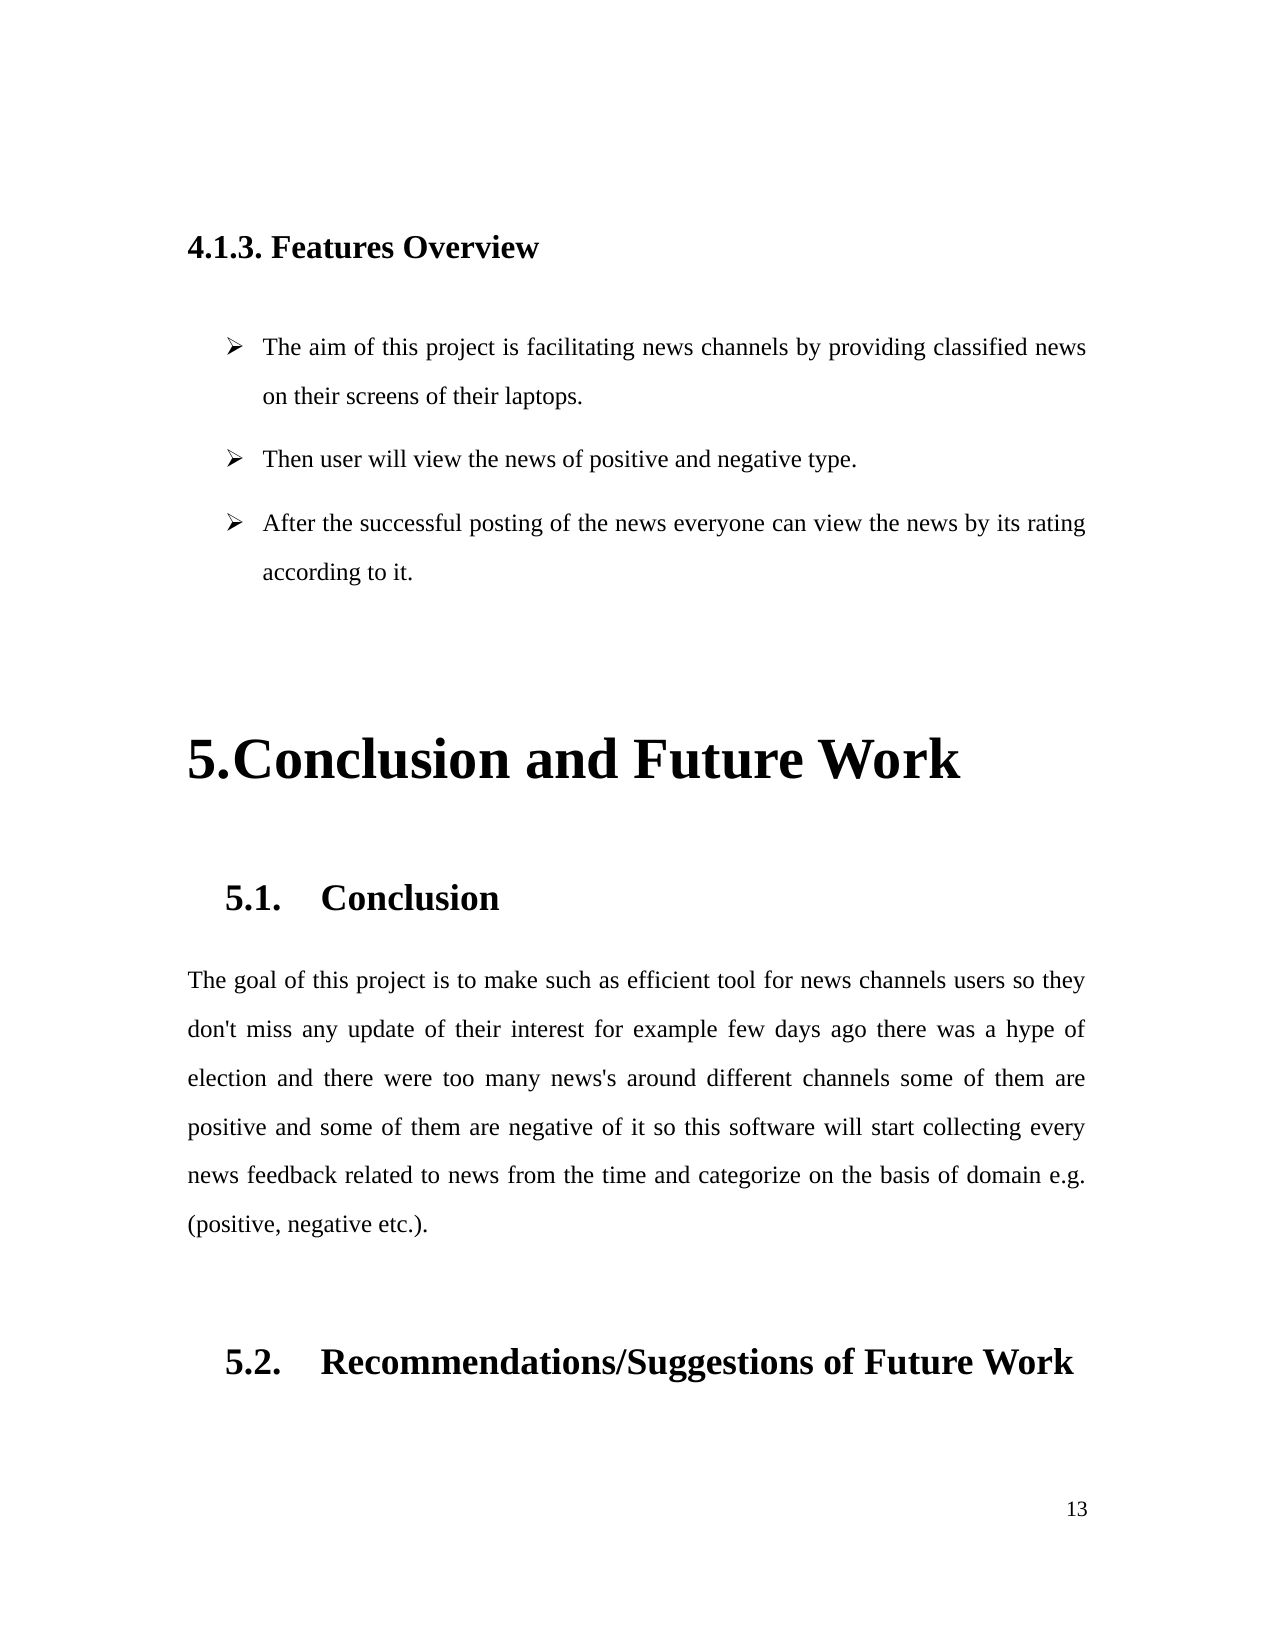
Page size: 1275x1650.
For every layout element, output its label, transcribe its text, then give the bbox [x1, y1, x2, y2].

subtitle 4.1.3. Features Overview [187, 214, 1087, 279]
subtitle Conclusion [225, 864, 1087, 929]
list The aim of this project is facilitating news channels by providing classified news on their screens of their laptops. [225, 330, 1087, 411]
list Then user will view the news of positive and negative type. [225, 442, 1087, 475]
text The goal of this project is to make such as efficient tool for news channels users so they don't miss any update of their interest for example few days ago there was a hype of election and there were too many news's around different channels some of them are positive and some of them are negative of it so this software will start collecting every news feedback related to news from the time and categorize on the basis of domain e.g. (positive, negative etc.). [187, 963, 1087, 1240]
subtitle Conclusion and Future Work [187, 708, 1087, 806]
subtitle Recommendations/Suggestions of Future Work [225, 1328, 1087, 1393]
list After the successful posting of the news everyone can view the news by its rating according to it. [225, 506, 1087, 587]
